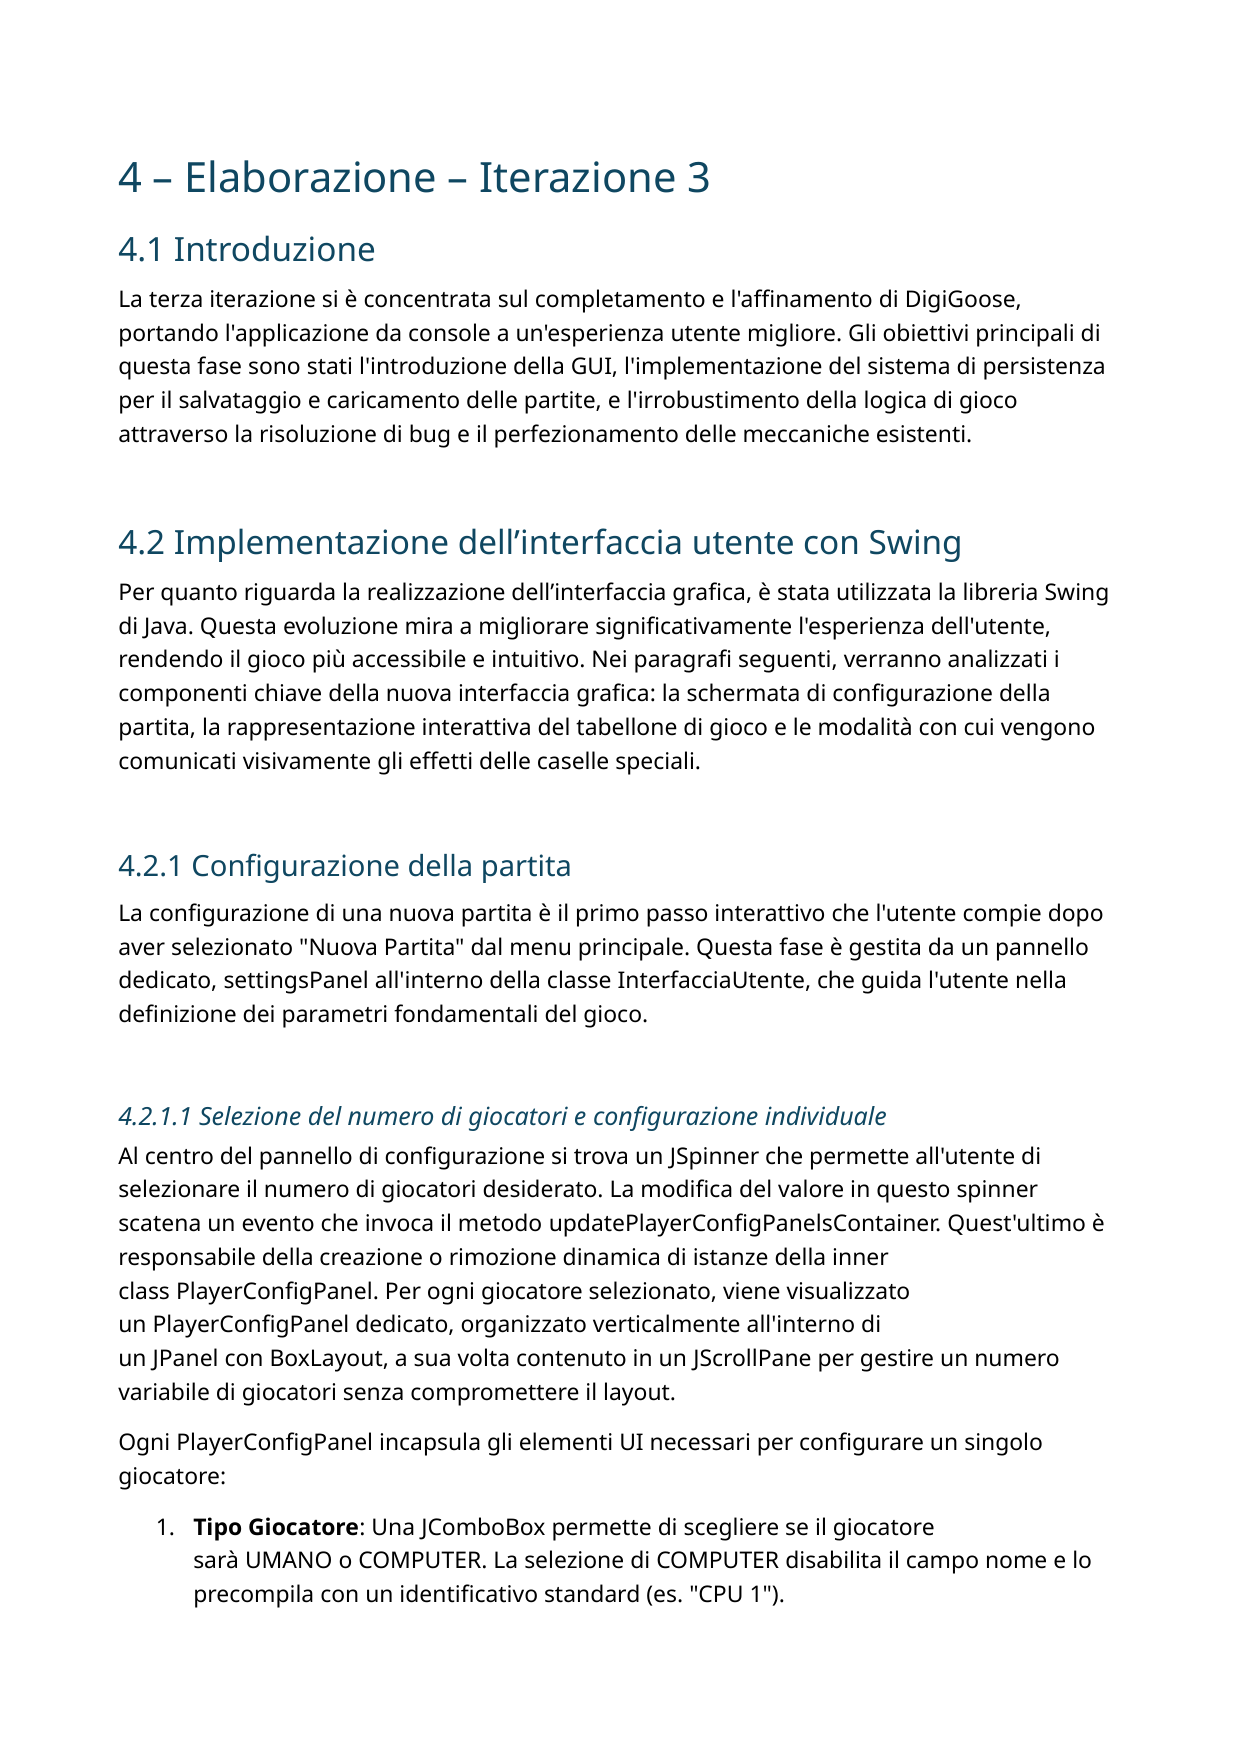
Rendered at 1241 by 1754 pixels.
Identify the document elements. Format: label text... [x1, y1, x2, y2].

text La configurazione di una nuova partita è il primo passo interattivo che l'utente compie dopo aver selezionato "Nuova Partita" dal menu principale. Questa fase è gestita da un pannello dedicato, settingsPanel all'interno della classe InterfacciaUtente, che guida l'utente nella definizione dei parametri fondamentali del gioco. [118, 897, 1122, 1029]
subtitle 4.1 Introduzione [118, 226, 1122, 271]
text Per quanto riguarda la realizzazione dell’interfaccia grafica, è stata utilizzata la libreria Swing di Java. Questa evoluzione mira a migliorare significativamente l'esperienza dell'utente, rendendo il gioco più accessibile e intuitivo. Nei paragrafi seguenti, verranno analizzati i componenti chiave della nuova interfaccia grafica: la schermata di configurazione della partita, la rappresentazione interattiva del tabellone di gioco e le modalità con cui vengono comunicati visivamente gli effetti delle caselle speciali. [118, 576, 1122, 776]
subtitle 4.2.1 Configurazione della partita [118, 846, 1122, 885]
subtitle 4.2 Implementazione dell’interfaccia utente con Swing [118, 519, 1122, 564]
subtitle 4 – Elaborazione – Iterazione 3 [118, 148, 1122, 204]
text Ogni PlayerConfigPanel incapsula gli elementi UI necessari per configurare un singolo giocatore: [118, 1426, 1122, 1491]
text Al centro del pannello di configurazione si trova un JSpinner che permette all'utente di selezionare il numero di giocatori desiderato. La modifica del valore in questo spinner scatena un evento che invoca il metodo updatePlayerConfigPanelsContainer. Quest'ultimo è responsabile della creazione o rimozione dinamica di istanze della inner class PlayerConfigPanel. Per ogni giocatore selezionato, viene visualizzato un PlayerConfigPanel dedicato, organizzato verticalmente all'interno di un JPanel con BoxLayout, a sua volta contenuto in un JScrollPane per gestire un numero variabile di giocatori senza compromettere il layout. [118, 1140, 1122, 1407]
subtitle 4.2.1.1 Selezione del numero di giocatori e configurazione individuale [118, 1099, 1122, 1133]
list Tipo Giocatore: Una JComboBox permette di scegliere se il giocatore sarà UMANO o COMPUTER. La selezione di COMPUTER disabilita il campo nome e lo precompila con un identificativo standard (es. "CPU 1"). [156, 1511, 1122, 1609]
text La terza iterazione si è concentrata sul completamento e l'affinamento di DigiGoose, portando l'applicazione da console a un'esperienza utente migliore. Gli obiettivi principali di questa fase sono stati l'introduzione della GUI, l'implementazione del sistema di persistenza per il salvataggio e caricamento delle partite, e l'irrobustimento della logica di gioco attraverso la risoluzione di bug e il perfezionamento delle meccaniche esistenti. [118, 283, 1122, 449]
